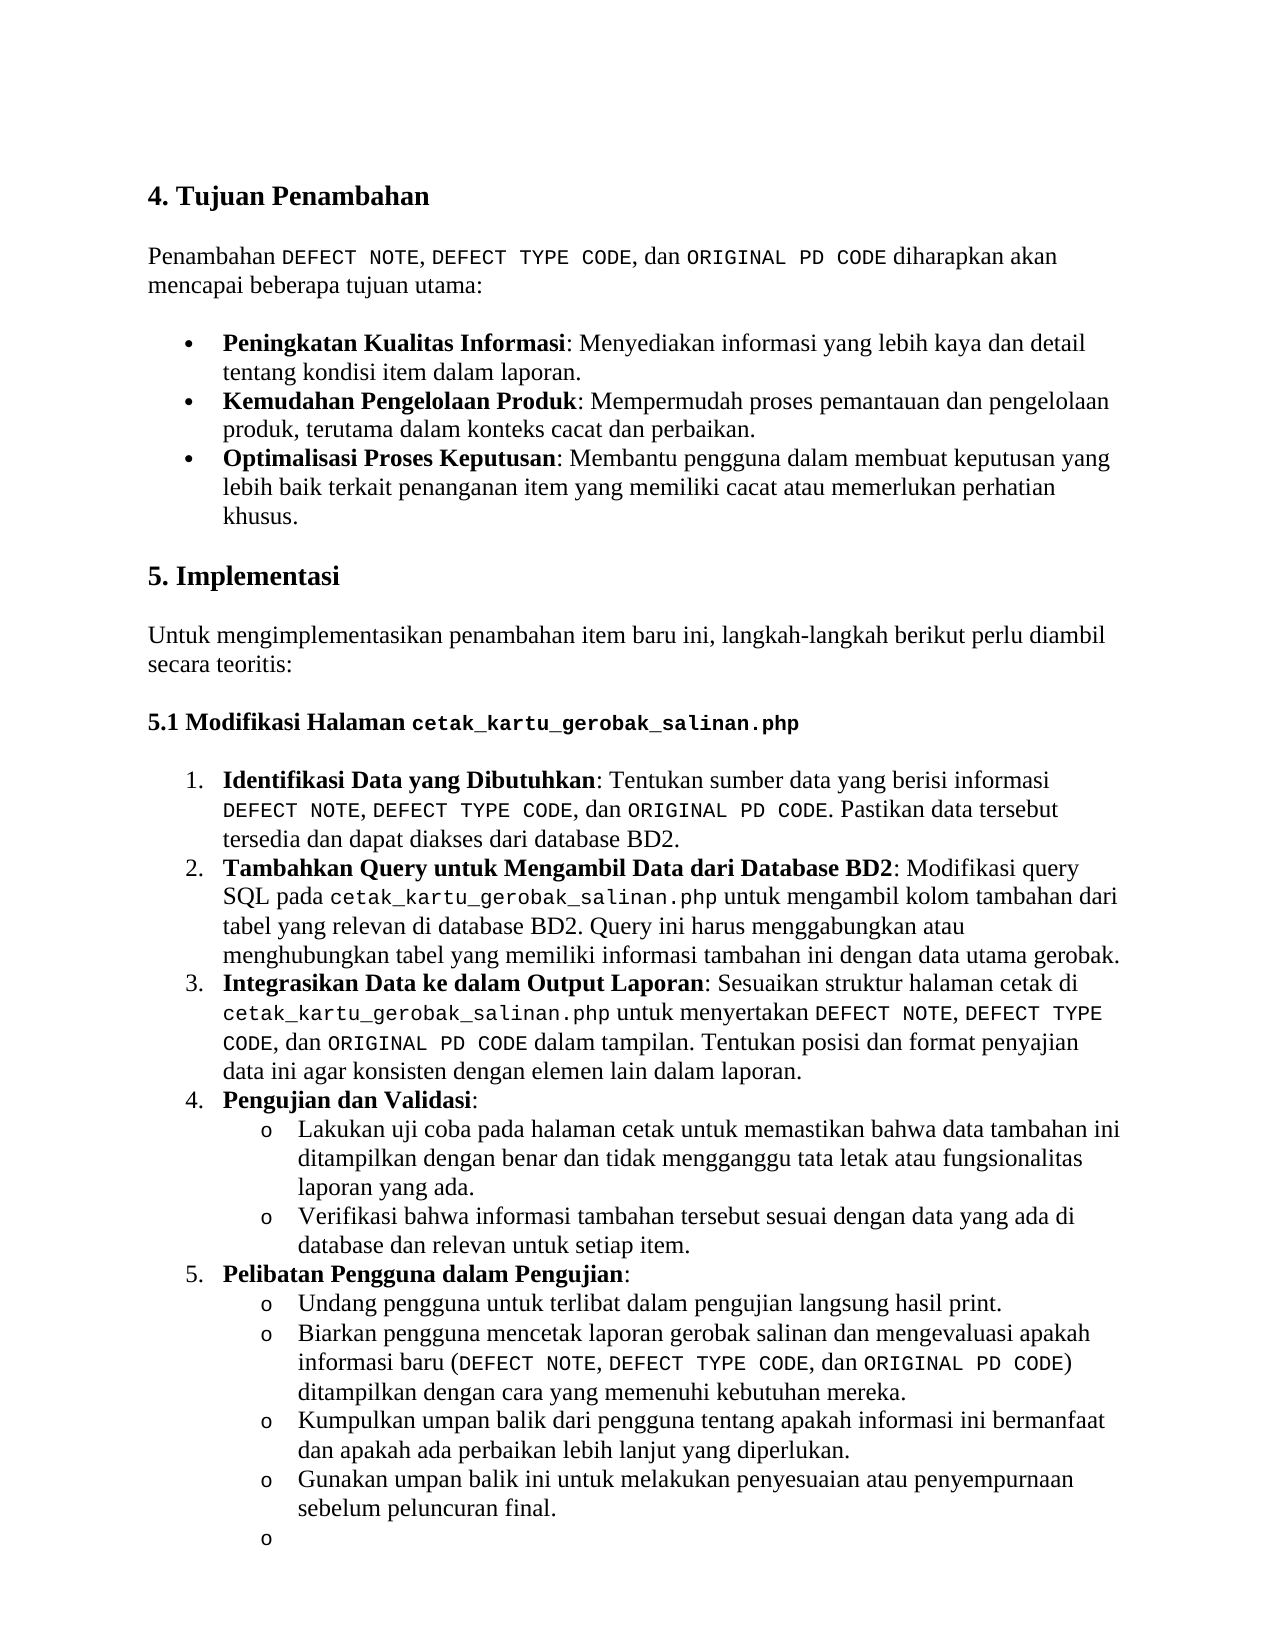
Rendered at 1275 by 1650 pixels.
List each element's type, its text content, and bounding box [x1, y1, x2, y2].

list Identifikasi Data yang Dibutuhkan: Tentukan sumber data yang berisi informasi DEFECT NOTE, DEFECT TYPE CODE, dan ORIGINAL PD CODE. Pastikan data tersebut tersedia dan dapat diakses dari database BD2. [185, 766, 1125, 853]
list Tambahkan Query untuk Mengambil Data dari Database BD2: Modifikasi query SQL pada cetak_kartu_gerobak_salinan.php untuk mengambil kolom tambahan dari tabel yang relevan di database BD2. Query ini harus menggabungkan atau menghubungkan tabel yang memiliki informasi tambahan ini dengan data utama gerobak. [185, 853, 1125, 968]
list Integrasikan Data ke dalam Output Laporan: Sesuaikan struktur halaman cetak di cetak_kartu_gerobak_salinan.php untuk menyertakan DEFECT NOTE, DEFECT TYPE CODE, dan ORIGINAL PD CODE dalam tampilan. Tentukan posisi dan format penyajian data ini agar konsisten dengan elemen lain dalam laporan. [185, 968, 1125, 1085]
text 5. Implementasi [148, 559, 1125, 591]
list Optimalisasi Proses Keputusan: Membantu pengguna dalam membuat keputusan yang lebih baik terkait penanganan item yang memiliki cacat atau memerlukan perhatian khusus. [185, 443, 1125, 529]
text Untuk mengimplementasikan penambahan item baru ini, langkah-langkah berikut perlu diambil secara teoritis: [148, 620, 1125, 678]
list Verifikasi bahwa informasi tambahan tersebut sesuai dengan data yang ada di database dan relevan untuk setiap item. [260, 1201, 1125, 1259]
list Pengujian dan Validasi: [185, 1085, 1125, 1114]
list Kumpulkan umpan balik dari pengguna tentang apakah informasi ini bermanfaat dan apakah ada perbaikan lebih lanjut yang diperlukan. [260, 1406, 1125, 1464]
text 5.1 Modifikasi Halaman cetak_kartu_gerobak_salinan.php [148, 707, 1125, 736]
text 4. Tujuan Penambahan [148, 179, 1125, 212]
list Kemudahan Pengelolaan Produk: Mempermudah proses pemantauan dan pengelolaan produk, terutama dalam konteks cacat dan perbaikan. [185, 386, 1125, 443]
list Peningkatan Kualitas Informasi: Menyediakan informasi yang lebih kaya dan detail tentang kondisi item dalam laporan. [185, 328, 1125, 386]
list Gunakan umpan balik ini untuk melakukan penyesuaian atau penyempurnaan sebelum peluncuran final. [260, 1464, 1125, 1522]
list Lakukan uji coba pada halaman cetak untuk memastikan bahwa data tambahan ini ditampilkan dengan benar dan tidak mengganggu tata letak atau fungsionalitas laporan yang ada. [260, 1114, 1125, 1201]
list Undang pengguna untuk terlibat dalam pengujian langsung hasil print. [260, 1288, 1125, 1318]
list Biarkan pengguna mencetak laporan gerobak salinan dan mengevaluasi apakah informasi baru (DEFECT NOTE, DEFECT TYPE CODE, dan ORIGINAL PD CODE) ditampilkan dengan cara yang memenuhi kebutuhan mereka. [260, 1318, 1125, 1406]
list Pelibatan Pengguna dalam Pengujian: [185, 1259, 1125, 1288]
text Penambahan DEFECT NOTE, DEFECT TYPE CODE, dan ORIGINAL PD CODE diharapkan akan mencapai beberapa tujuan utama: [148, 241, 1125, 299]
